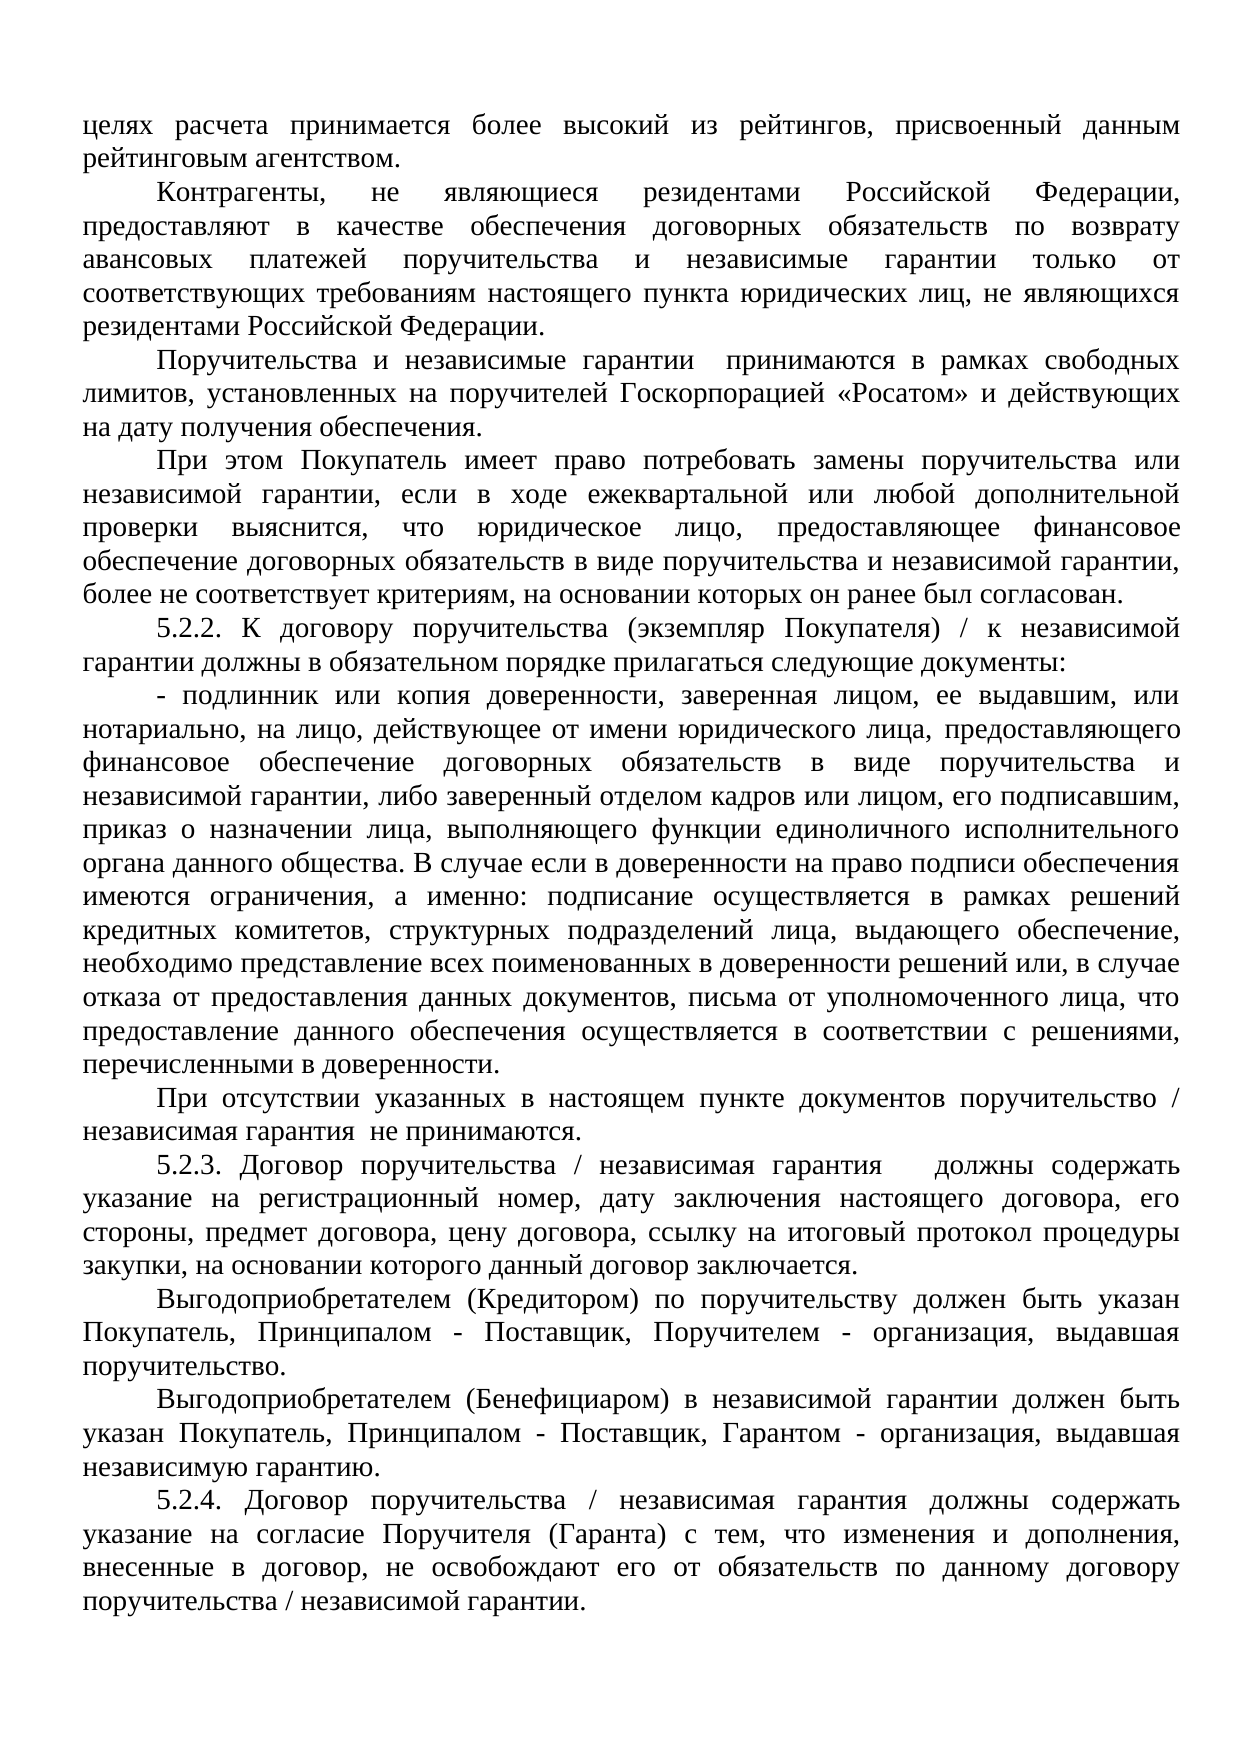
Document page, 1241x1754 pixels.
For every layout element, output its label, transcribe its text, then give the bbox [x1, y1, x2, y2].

text 5.2.4. Договор поручительства / независимая гарантия должны содержать указание на согласие Поручителя (Гаранта) с тем, что изменения и дополнения, внесенные в договор, не освобождают его от обязательств по данному договору поручительства / независимой гарантии. [82, 1482, 1181, 1616]
text 5.2.2. К договору поручительства (экземпляр Покупателя) / к независимой гарантии должны в обязательном порядке прилагаться следующие документы: [82, 610, 1181, 677]
text 5.2.3. Договор поручительства / независимая гарантия должны содержать указание на регистрационный номер, дату заключения настоящего договора, его стороны, предмет договора, цену договора, ссылку на итоговый протокол процедуры закупки, на основании которого данный договор заключается. [82, 1147, 1181, 1281]
text При отсутствии указанных в настоящем пункте документов поручительство / независимая гарантия не принимаются. [82, 1080, 1181, 1147]
text Выгодоприобретателем (Бенефициаром) в независимой гарантии должен быть указан Покупатель, Принципалом - Поставщик, Гарантом - организация, выдавшая независимую гарантию. [82, 1382, 1181, 1482]
text Выгодоприобретателем (Кредитором) по поручительству должен быть указан Покупатель, Принципалом - Поставщик, Поручителем - организация, выдавшая поручительство. [82, 1281, 1181, 1382]
text Контрагенты, не являющиеся резидентами Российской Федерации, предоставляют в качестве обеспечения договорных обязательств по возврату авансовых платежей поручительства и независимые гарантии только от соответствующих требованиям настоящего пункта юридических лиц, не являющихся резидентами Российской Федерации. [82, 174, 1181, 342]
text - подлинник или копия доверенности, заверенная лицом, ее выдавшим, или нотариально, на лицо, действующее от имени юридического лица, предоставляющего финансовое обеспечение договорных обязательств в виде поручительства и независимой гарантии, либо заверенный отделом кадров или лицом, его подписавшим, приказ о назначении лица, выполняющего функции единоличного исполнительного органа данного общества. В случае если в доверенности на право подписи обеспечения имеются ограничения, а именно: подписание осуществляется в рамках решений кредитных комитетов, структурных подразделений лица, выдающего обеспечение, необходимо представление всех поименованных в доверенности решений или, в случае отказа от предоставления данных документов, письма от уполномоченного лица, что предоставление данного обеспечения осуществляется в соответствии с решениями, перечисленными в доверенности. [82, 677, 1181, 1080]
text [82, 107, 1181, 174]
text При этом Покупатель имеет право потребовать замены поручительства или независимой гарантии, если в ходе ежеквартальной или любой дополнительной проверки выяснится, что юридическое лицо, предоставляющее финансовое обеспечение договорных обязательств в виде поручительства и независимой гарантии, более не соответствует критериям, на основании которых он ранее был согласован. [82, 442, 1181, 610]
text Поручительства и независимые гарантии принимаются в рамках свободных лимитов, установленных на поручителей Госкорпорацией «Росатом» и действующих на дату получения обеспечения. [82, 342, 1181, 442]
